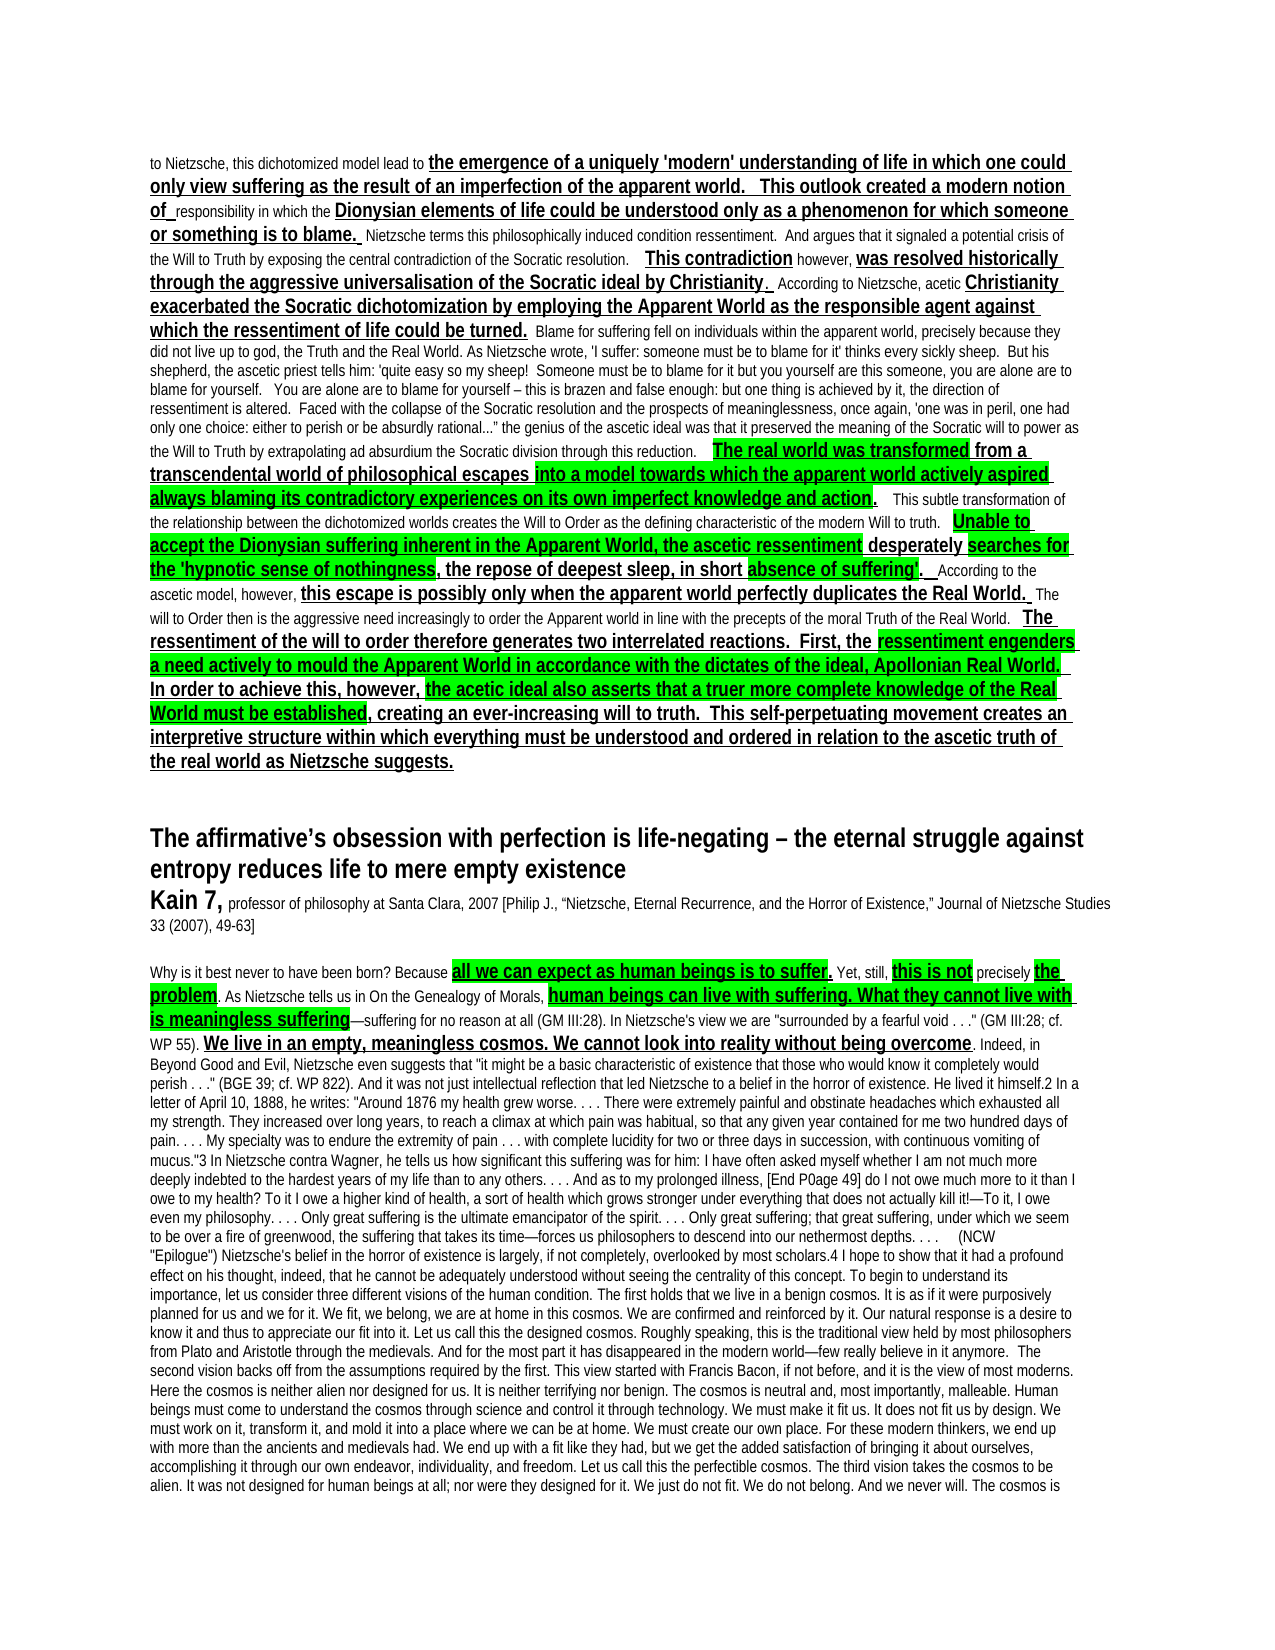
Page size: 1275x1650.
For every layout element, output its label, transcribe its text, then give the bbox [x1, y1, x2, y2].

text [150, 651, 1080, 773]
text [150, 150, 1080, 650]
text Kain 7, professor of philosophy at Santa Clara, 2007 [Philip J., “Nietzsche, Eternal Recurrence, and the Horror of Existence,” Journal of Nietzsche Studies 33 (2007), 49-63] [150, 884, 1125, 935]
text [150, 959, 1080, 1495]
subtitle The affirmative’s obsession with perfection is life-negating – the eternal struggle against entropy reduces life to mere empty existence [150, 822, 1125, 884]
